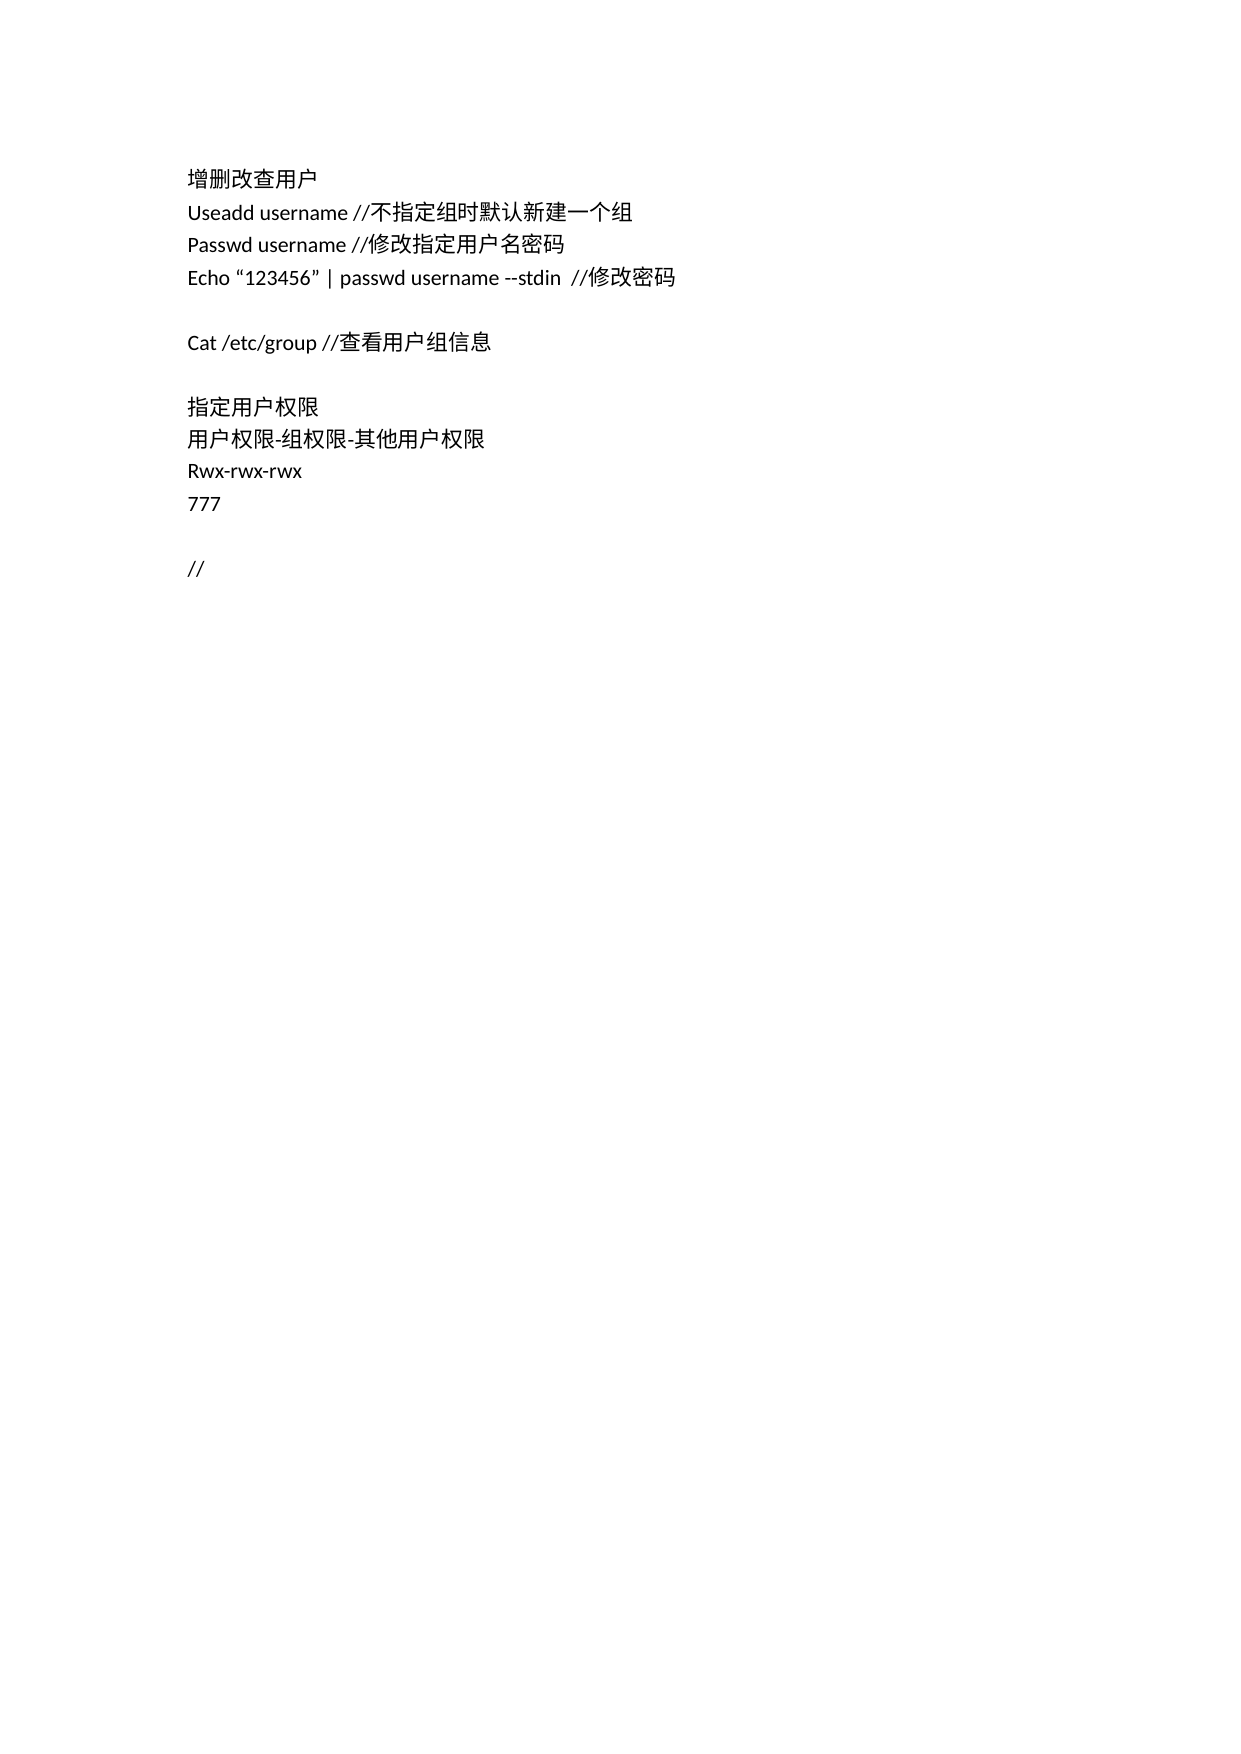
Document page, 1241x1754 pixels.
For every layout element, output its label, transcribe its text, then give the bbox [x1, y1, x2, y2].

text 指定用户权限 [187, 389, 1053, 422]
text Useadd username //不指定组时默认新建一个组 [187, 194, 1053, 227]
text 777 [187, 487, 1053, 519]
text Echo “123456” | passwd username --stdin //修改密码 [187, 259, 1053, 292]
text Cat /etc/group //查看用户组信息 [187, 324, 1053, 357]
text 用户权限-组权限-其他用户权限 [187, 422, 1053, 454]
text 增删改查用户 [187, 162, 1053, 194]
text // [187, 552, 1053, 584]
text Rwx-rwx-rwx [187, 454, 1053, 487]
text Passwd username //修改指定用户名密码 [187, 227, 1053, 259]
